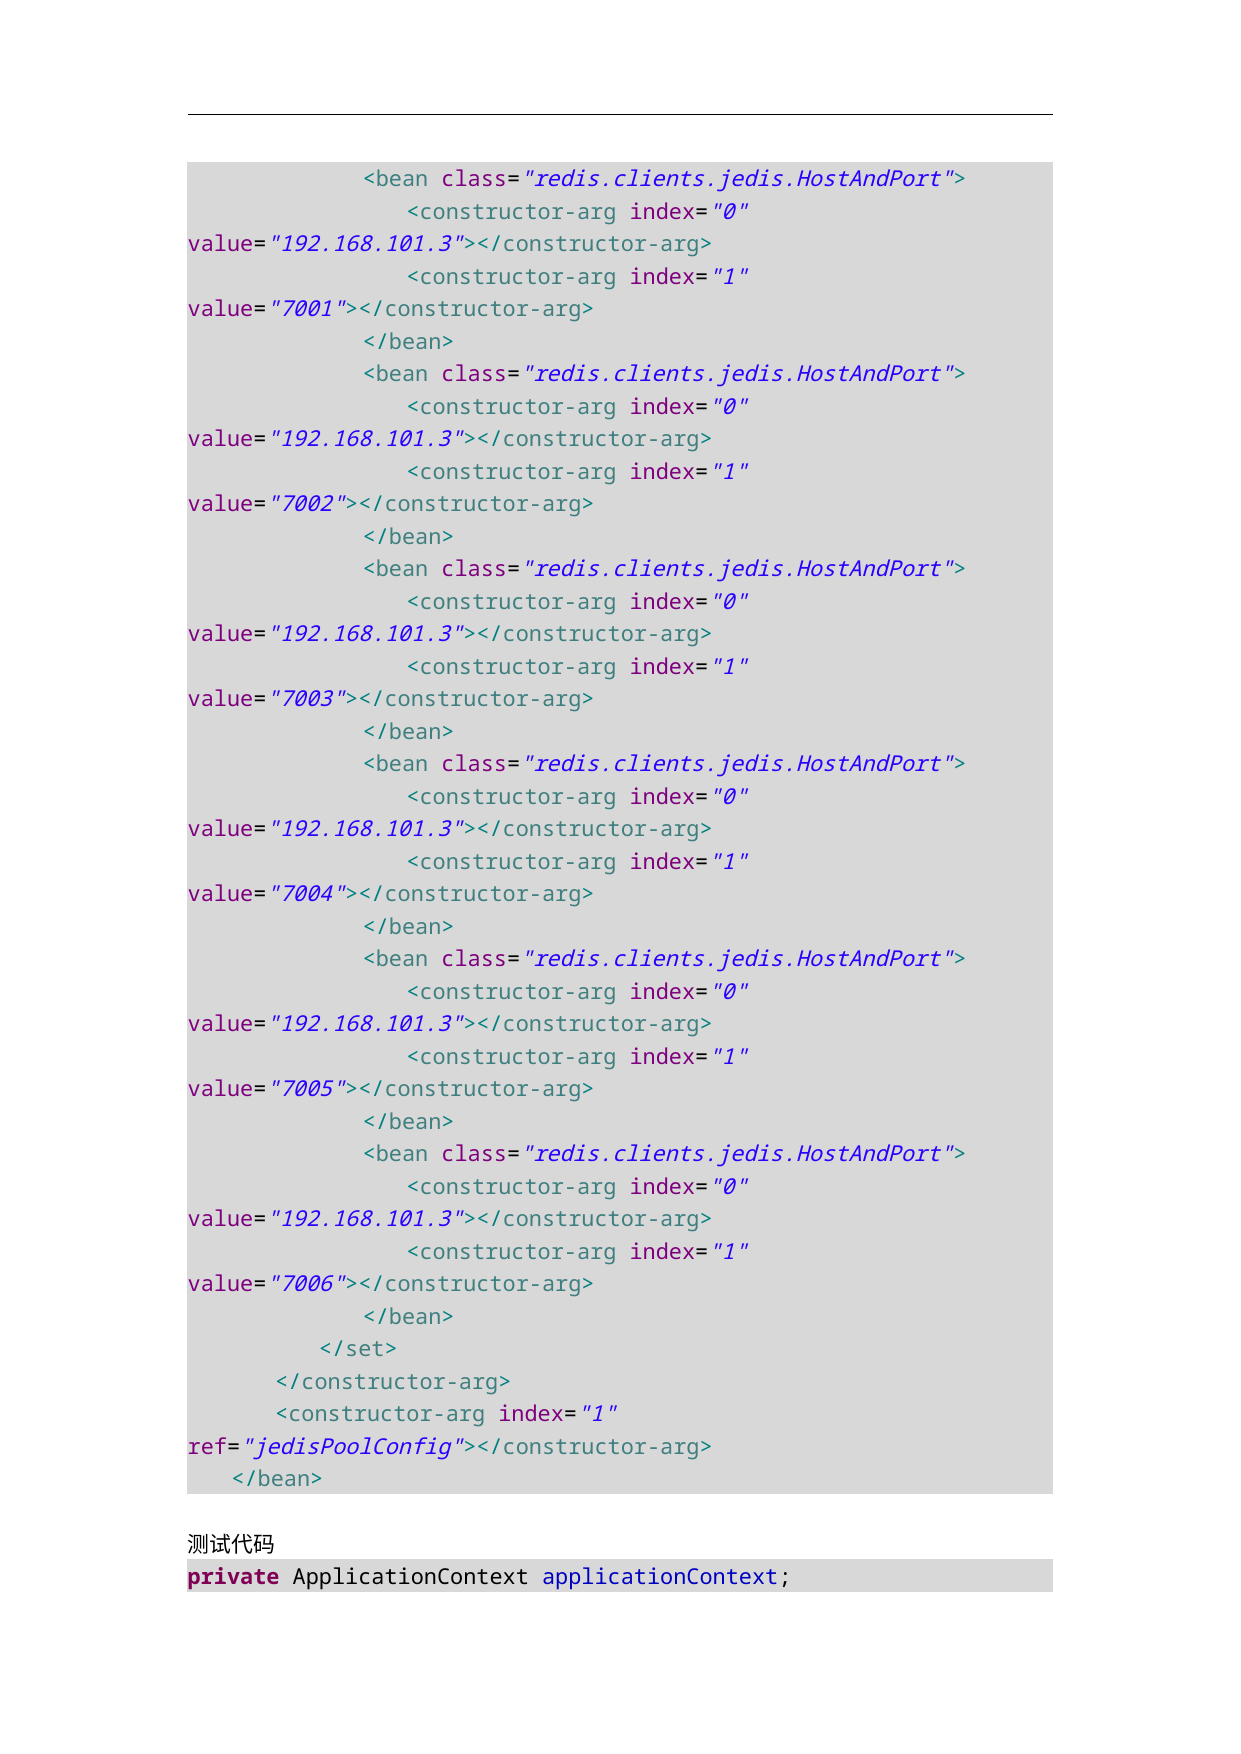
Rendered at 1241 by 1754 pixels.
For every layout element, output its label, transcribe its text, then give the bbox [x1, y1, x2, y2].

text <constructor-arg index="0" value="192.168.101.3"></constructor-arg> [187, 584, 1053, 649]
text <constructor-arg index="0" value="192.168.101.3"></constructor-arg> [187, 974, 1053, 1039]
text </bean> [187, 1299, 1053, 1332]
text </bean> [187, 519, 1053, 552]
text <constructor-arg index="1" value="7005"></constructor-arg> [187, 1039, 1053, 1104]
text </bean> [187, 324, 1053, 357]
text </bean> [187, 1462, 1053, 1494]
text </bean> [187, 714, 1053, 747]
text <bean class="redis.clients.jedis.HostAndPort"> [187, 357, 1053, 389]
text </bean> [187, 1104, 1053, 1137]
text <bean class="redis.clients.jedis.HostAndPort"> [187, 942, 1053, 974]
text 测试代码 [187, 1527, 1053, 1559]
text <constructor-arg index="0" value="192.168.101.3"></constructor-arg> [187, 779, 1053, 844]
text <bean class="redis.clients.jedis.HostAndPort"> [187, 747, 1053, 779]
text <constructor-arg index="1" value="7001"></constructor-arg> [187, 259, 1053, 324]
text </constructor-arg> [187, 1364, 1053, 1397]
text <bean class="redis.clients.jedis.HostAndPort"> [187, 162, 1053, 194]
text </set> [187, 1332, 1053, 1364]
text </bean> [187, 909, 1053, 942]
text <constructor-arg index="1" value="7006"></constructor-arg> [187, 1234, 1053, 1299]
text private ApplicationContext applicationContext; [187, 1559, 1053, 1592]
text <constructor-arg index="1" value="7003"></constructor-arg> [187, 649, 1053, 714]
text <bean class="redis.clients.jedis.HostAndPort"> [187, 552, 1053, 584]
text <constructor-arg index="1" value="7004"></constructor-arg> [187, 844, 1053, 909]
text <constructor-arg index="0" value="192.168.101.3"></constructor-arg> [187, 194, 1053, 259]
text <bean class="redis.clients.jedis.HostAndPort"> [187, 1137, 1053, 1169]
text <constructor-arg index="1" value="7002"></constructor-arg> [187, 454, 1053, 519]
text <constructor-arg index="1" ref="jedisPoolConfig"></constructor-arg> [187, 1397, 1053, 1462]
text <constructor-arg index="0" value="192.168.101.3"></constructor-arg> [187, 389, 1053, 454]
text <constructor-arg index="0" value="192.168.101.3"></constructor-arg> [187, 1169, 1053, 1234]
